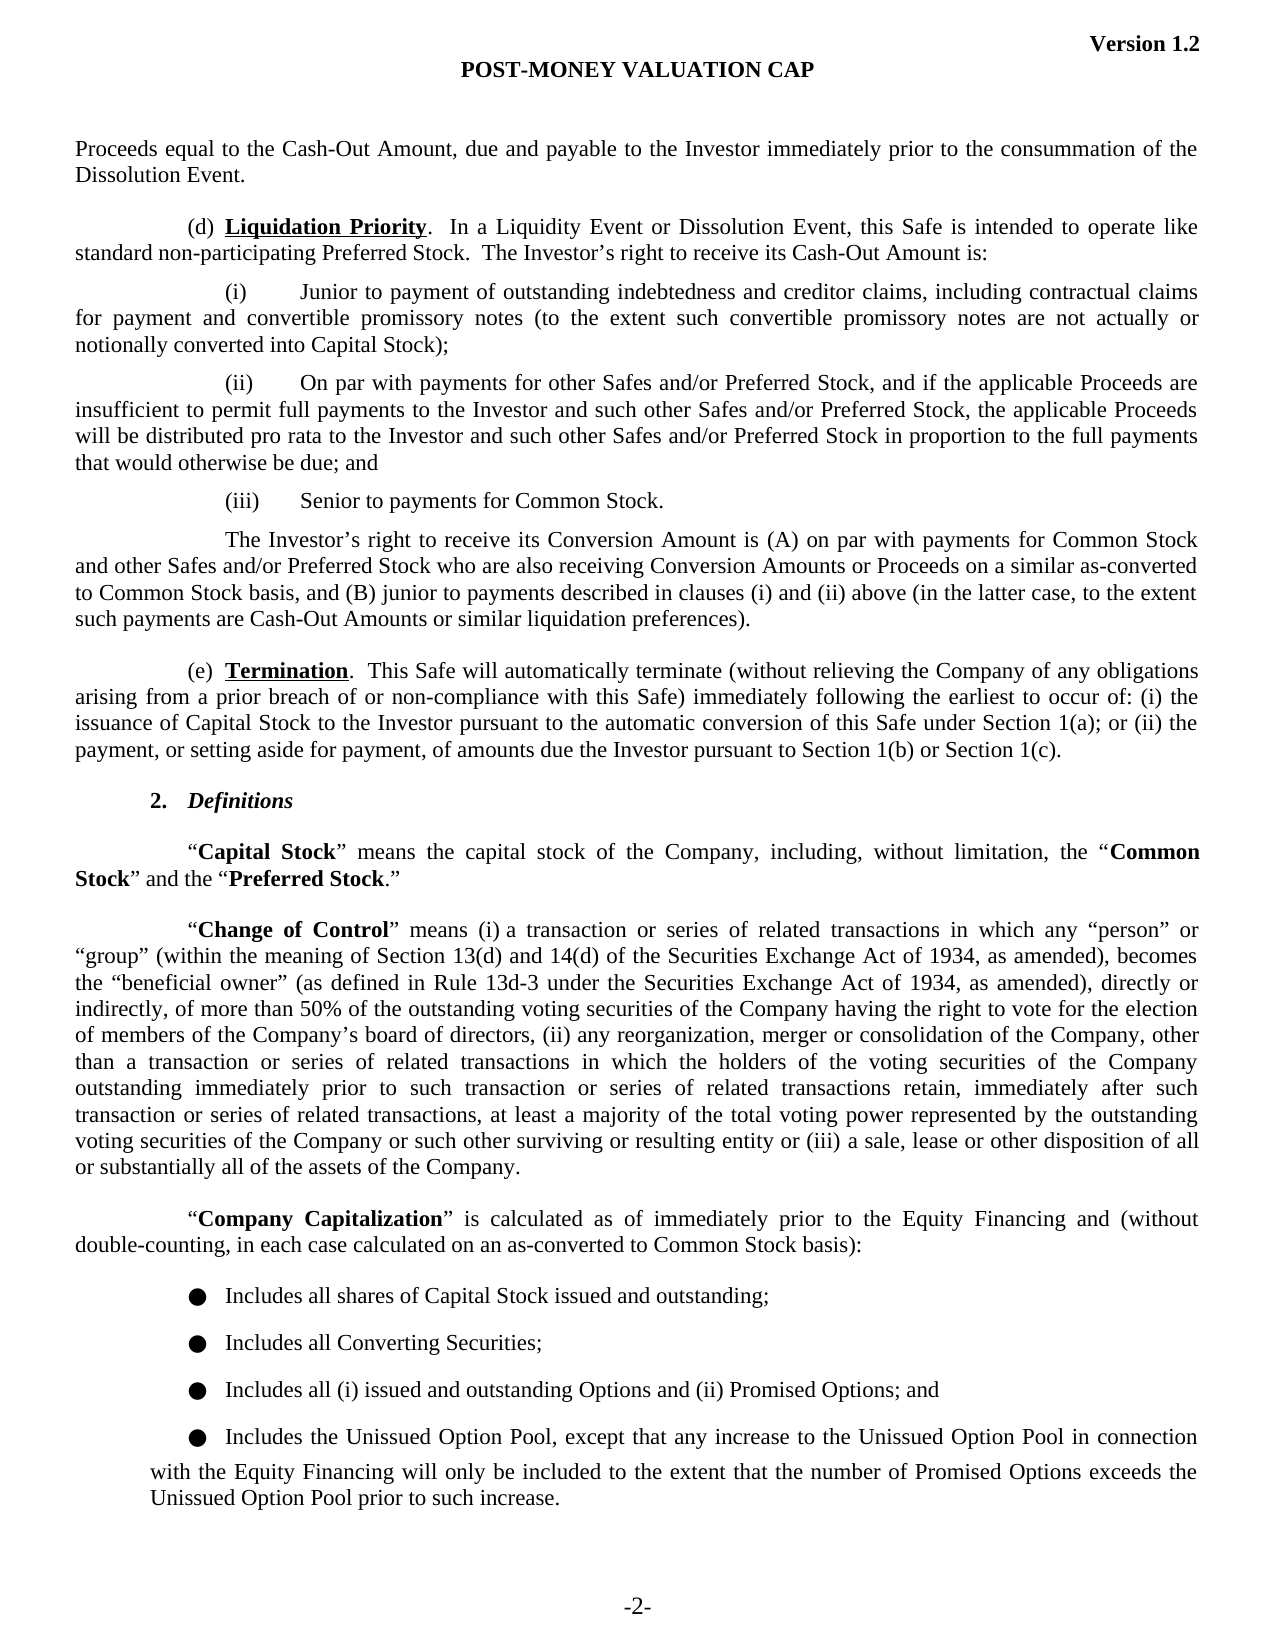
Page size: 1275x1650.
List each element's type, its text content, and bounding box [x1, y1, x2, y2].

text “Capital Stock” means the capital stock of the Company, including, without limitation, the “Common Stock” and the “Preferred Stock.” [75, 838, 1200, 891]
text (iii) Senior to payments for Common Stock. [75, 487, 1200, 514]
text “Change of Control” means (i) a transaction or series of related transactions in which any “person” or “group” (within the meaning of Section 13(d) and 14(d) of the Securities Exchange Act of 1934, as amended), becomes the “beneficial owner” (as defined in Rule 13d-3 under the Securities Exchange Act of 1934, as amended), directly or indirectly, of more than 50% of the outstanding voting securities of the Company having the right to vote for the election of members of the Company’s board of directors, (ii) any reorganization, merger or consolidation of the Company, other than a transaction or series of related transactions in which the holders of the voting securities of the Company outstanding immediately prior to such transaction or series of related transactions retain, immediately after such transaction or series of related transactions, at least a majority of the total voting power represented by the outstanding voting securities of the Company or such other surviving or resulting entity or (iii) a sale, lease or other disposition of all or substantially all of the assets of the Company. [75, 916, 1200, 1180]
list Includes all shares of Capital Stock issued and outstanding; [150, 1270, 1200, 1317]
list Includes the Unissued Option Pool, except that any increase to the Unissued Option Pool in connection with the Equity Financing will only be included to the extent that the number of Promised Options exceeds the Unissued Option Pool prior to such increase. [150, 1411, 1200, 1511]
list Includes all (i) issued and outstanding Options and (ii) Promised Options; and [150, 1364, 1200, 1411]
text “Company Capitalization” is calculated as of immediately prior to the Equity Financing and (without double-counting, in each case calculated on an as-converted to Common Stock basis): [75, 1205, 1200, 1257]
text (e) Termination. This Safe will automatically terminate (without relieving the Company of any obligations arising from a prior breach of or non-compliance with this Safe) immediately following the earliest to occur of: (i) the issuance of Capital Stock to the Investor pursuant to the automatic conversion of this Safe under Section 1(a); or (ii) the payment, or setting aside for payment, of amounts due the Investor pursuant to Section 1(b) or Section 1(c). [75, 657, 1200, 762]
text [75, 135, 1200, 188]
text (i) Junior to payment of outstanding indebtedness and creditor claims, including contractual claims for payment and convertible promissory notes (to the extent such convertible promissory notes are not actually or notionally converted into Capital Stock); [75, 278, 1200, 357]
text The Investor’s right to receive its Conversion Amount is (A) on par with payments for Common Stock and other Safes and/or Preferred Stock who are also receiving Conversion Amounts or Proceeds on a similar as-converted to Common Stock basis, and (B) junior to payments described in clauses (i) and (ii) above (in the latter case, to the extent such payments are Cash-Out Amounts or similar liquidation preferences). [75, 526, 1200, 632]
text (ii) On par with payments for other Safes and/or Preferred Stock, and if the applicable Proceeds are insufficient to permit full payments to the Investor and such other Safes and/or Preferred Stock, the applicable Proceeds will be distributed pro rata to the Investor and such other Safes and/or Preferred Stock in proportion to the full payments that would otherwise be due; and [75, 369, 1200, 475]
text 2. Definitions [75, 787, 1200, 813]
text (d) Liquidation Priority. In a Liquidity Event or Dissolution Event, this Safe is intended to operate like standard non-participating Preferred Stock. The Investor’s right to receive its Cash-Out Amount is: [75, 213, 1200, 265]
list Includes all Converting Securities; [150, 1317, 1200, 1364]
